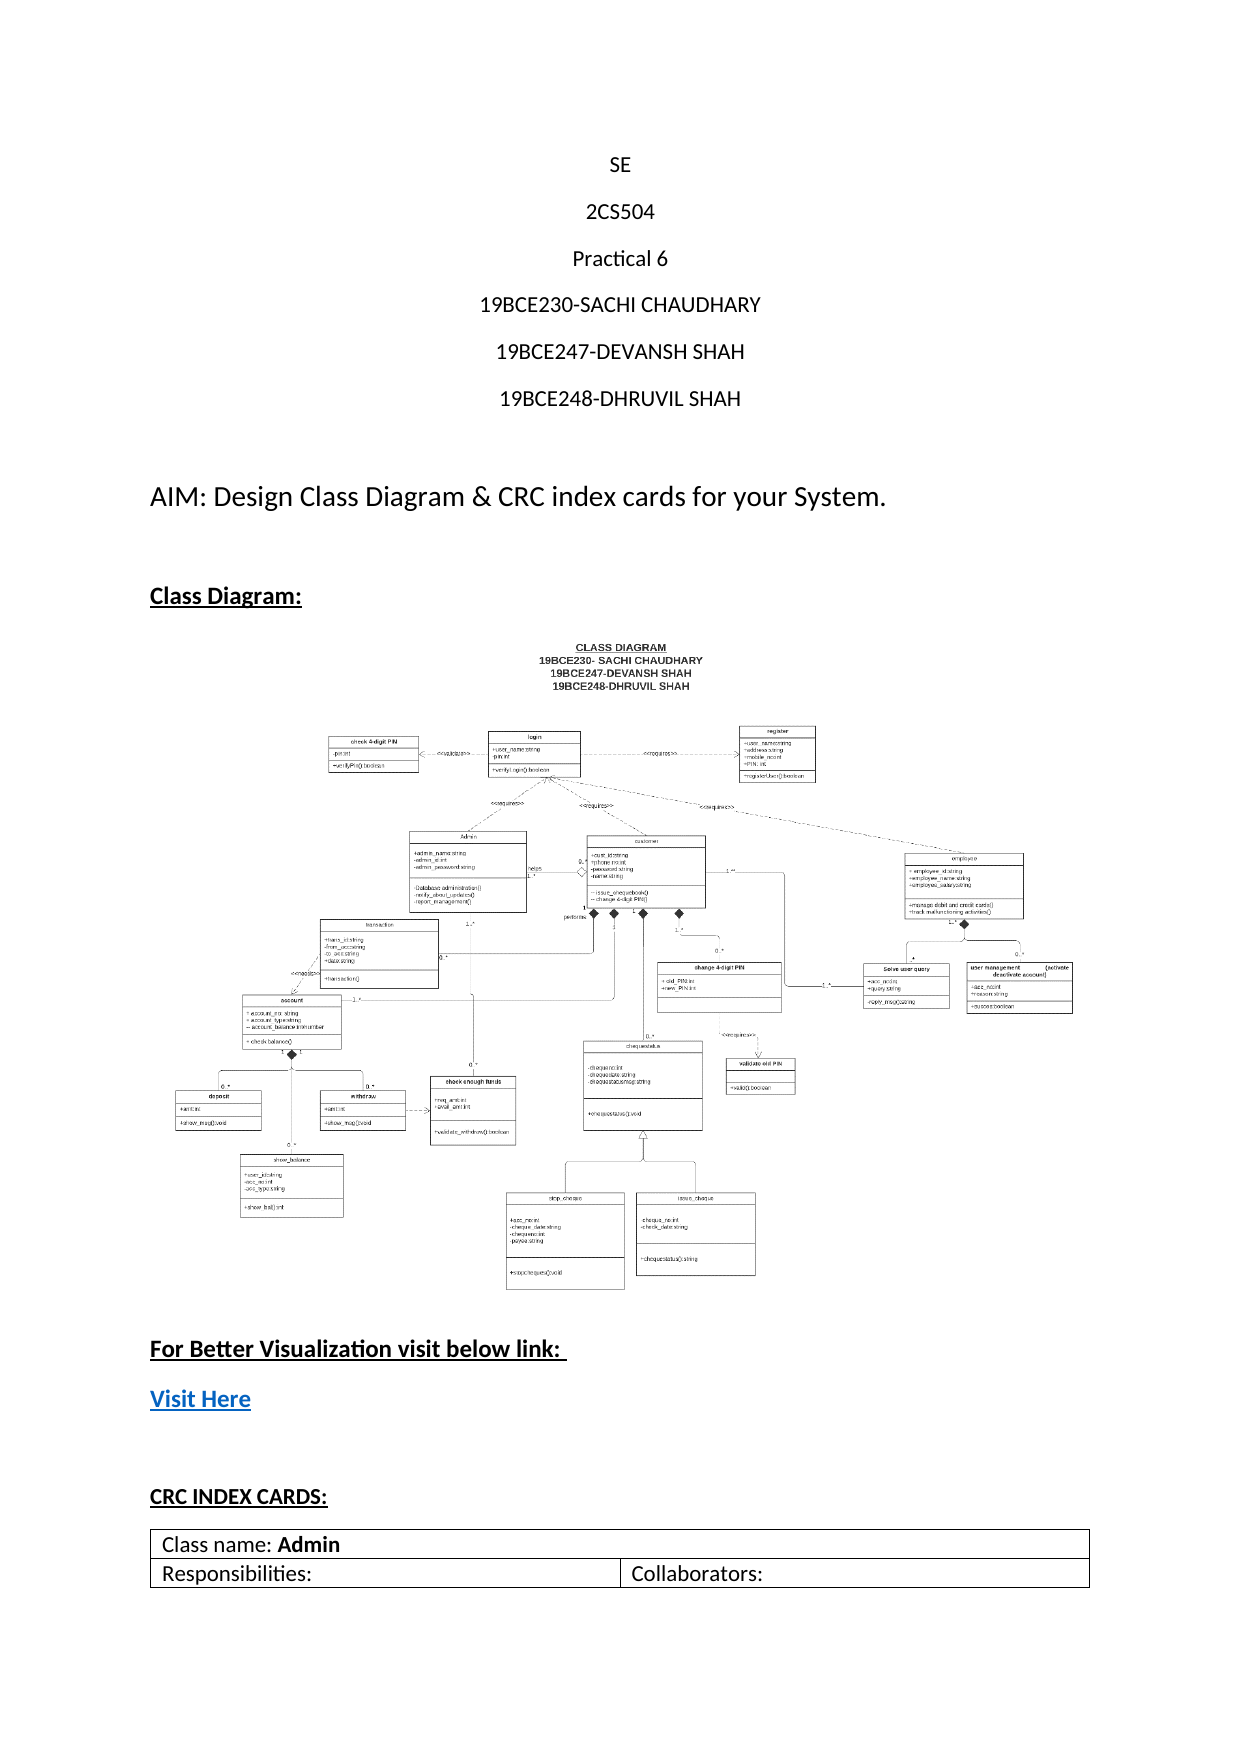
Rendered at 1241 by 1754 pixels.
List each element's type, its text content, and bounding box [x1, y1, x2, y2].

table_header Class name: Admin [151, 1530, 1089, 1558]
text SE [150, 150, 1090, 178]
table_cell Collaborators: [621, 1559, 1089, 1587]
text Class Diagram: [150, 580, 1090, 611]
table_cell Responsibilities: [151, 1559, 620, 1587]
text 19BCE247-DEVANSH SHAH [150, 337, 1090, 366]
text 2CS504 [150, 197, 1090, 225]
picture [150, 629, 1091, 1315]
text Practical 6 [150, 244, 1090, 272]
text 19BCE248-DHRUVIL SHAH [150, 384, 1090, 412]
text For Better Visualization visit below link: [150, 1333, 1090, 1364]
text AIM: Design Class Diagram & CRC index cards for your System. [150, 478, 1090, 514]
text Visit Here [150, 1383, 1090, 1413]
text 19BCE230-SACHI CHAUDHARY [150, 291, 1090, 319]
text CRC INDEX CARDS: [150, 1482, 1090, 1510]
